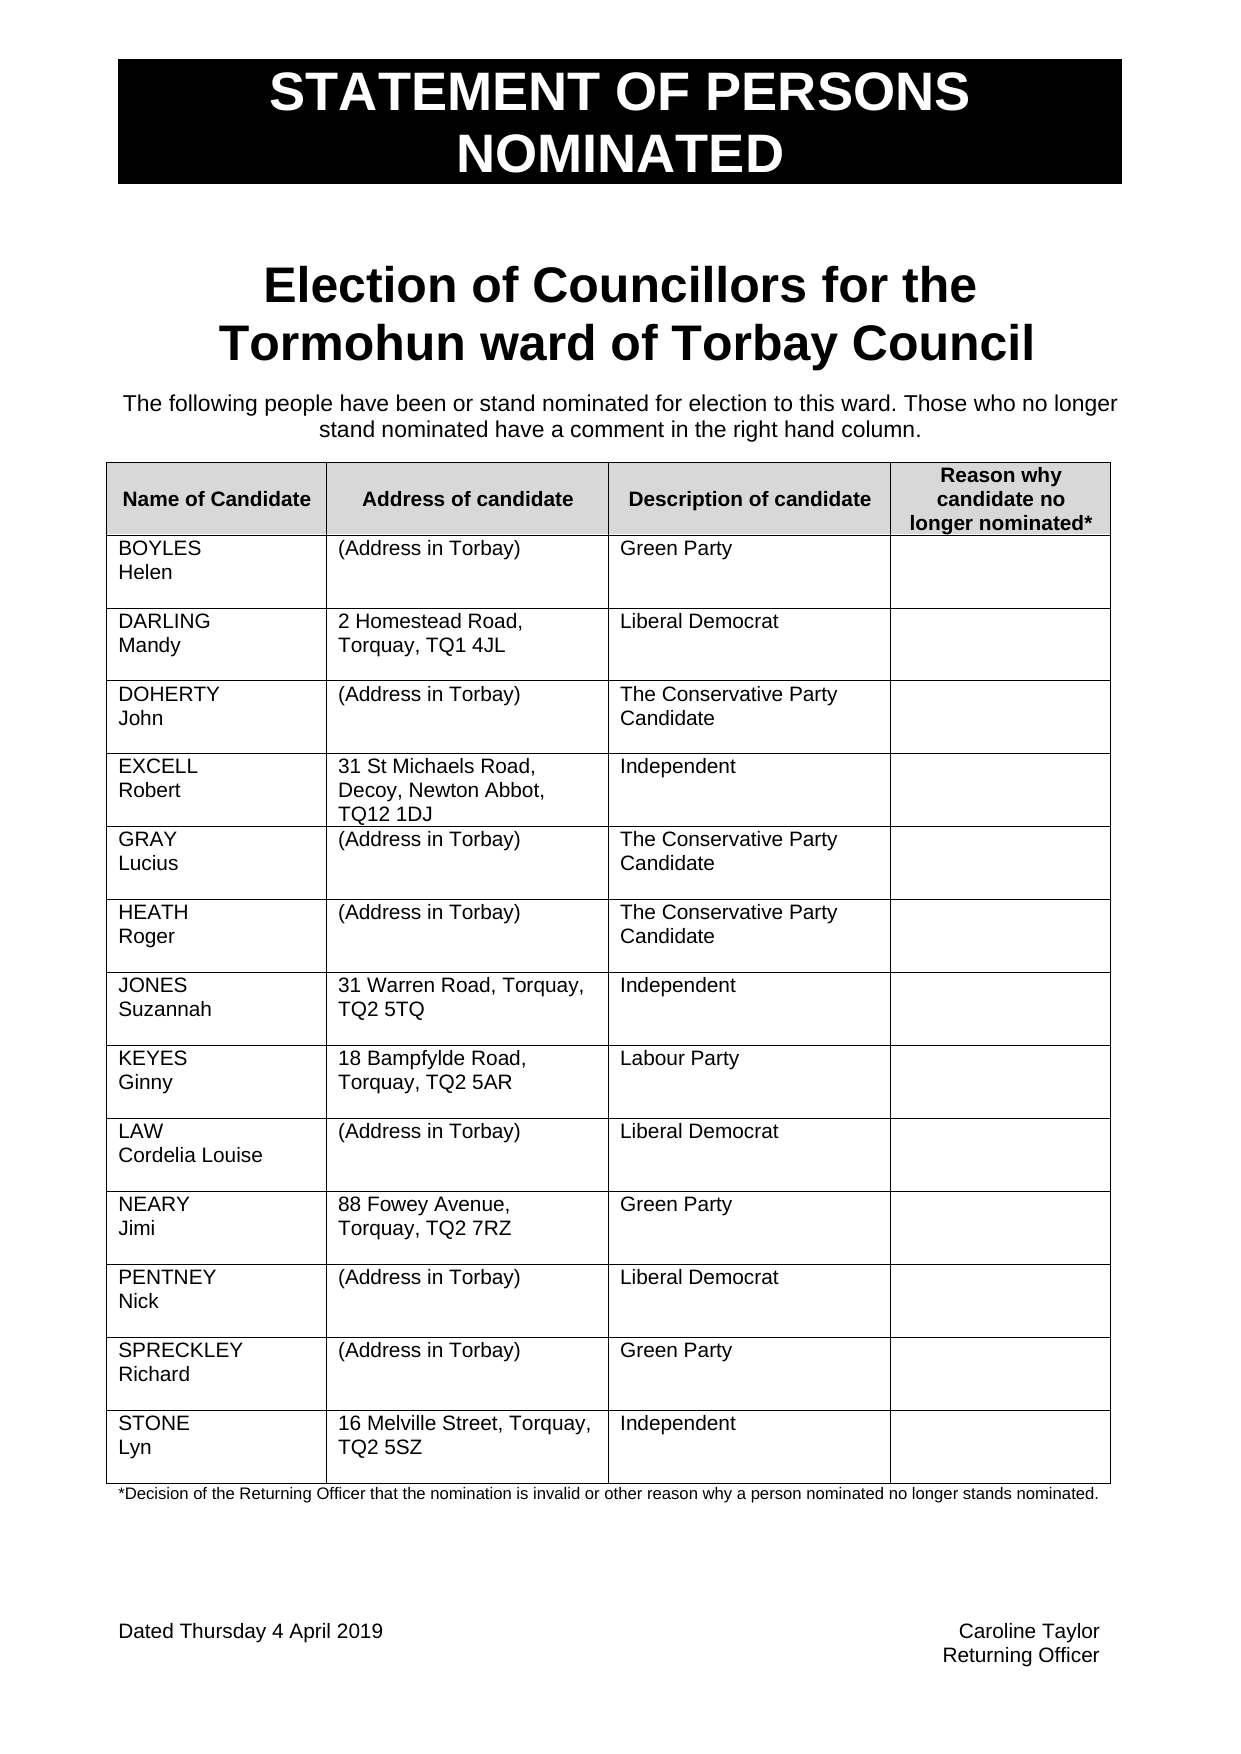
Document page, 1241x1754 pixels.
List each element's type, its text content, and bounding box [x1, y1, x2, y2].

table_cell [891, 973, 1110, 1045]
table_cell The Conservative Party Candidate [609, 827, 890, 899]
table_cell (Address in Torbay) [327, 536, 608, 607]
table_cell 2 Homestead Road, Torquay, TQ1 4JL [327, 609, 608, 680]
table_cell Independent [609, 754, 890, 826]
table_cell [891, 1265, 1110, 1337]
table_cell Green Party [609, 1338, 890, 1409]
table_cell (Address in Torbay) [327, 900, 608, 972]
text Election of Councillors for the [118, 256, 1122, 313]
table_cell PENTNEY Nick [107, 1265, 326, 1337]
table_cell SPRECKLEY Richard [107, 1338, 326, 1409]
table_cell [891, 900, 1110, 972]
table_cell HEATH Roger [107, 900, 326, 972]
table_cell GRAY Lucius [107, 827, 326, 899]
table_header Name of Candidate [107, 463, 326, 534]
table_cell Green Party [609, 1192, 890, 1264]
table_cell Liberal Democrat [609, 1119, 890, 1191]
table_cell 88 Fowey Avenue, Torquay, TQ2 7RZ [327, 1192, 608, 1264]
table_cell 16 Melville Street, Torquay, TQ2 5SZ [327, 1411, 608, 1482]
table_cell 31 St Michaels Road, Decoy, Newton Abbot, TQ12 1DJ [327, 754, 608, 826]
table_cell The Conservative Party Candidate [609, 681, 890, 753]
table_cell [891, 681, 1110, 753]
table_cell LAW Cordelia Louise [107, 1119, 326, 1191]
table_cell Green Party [609, 536, 890, 607]
table_cell KEYES Ginny [107, 1046, 326, 1118]
table_cell DOHERTY John [107, 681, 326, 753]
table_cell Liberal Democrat [609, 1265, 890, 1337]
text STATEMENT OF PERSONS NOMINATED [118, 59, 1122, 184]
text Tormohun ward of Torbay Council [118, 313, 1122, 371]
table_cell [891, 536, 1110, 607]
table_cell Independent [609, 973, 890, 1045]
table_cell Liberal Democrat [609, 609, 890, 680]
table_cell EXCELL Robert [107, 754, 326, 826]
table_cell [891, 1119, 1110, 1191]
table_cell (Address in Torbay) [327, 1338, 608, 1409]
table_cell 31 Warren Road, Torquay, TQ2 5TQ [327, 973, 608, 1045]
table_header Reason why candidate no longer nominated* [891, 463, 1110, 534]
table_cell (Address in Torbay) [327, 1119, 608, 1191]
table_cell BOYLES Helen [107, 536, 326, 607]
text The following people have been or stand nominated for election to this ward. Those who no longer stand nominated have a comment in the right hand column. [118, 390, 1122, 442]
table_cell Independent [609, 1411, 890, 1482]
text *Decision of the Returning Officer that the nomination is invalid or other reason why a person nominated no longer stands nominated. [118, 1483, 1122, 1503]
table_cell NEARY Jimi [107, 1192, 326, 1264]
table_cell [891, 1338, 1110, 1409]
table_header Address of candidate [327, 463, 608, 534]
table_cell [891, 1411, 1110, 1482]
table_cell Labour Party [609, 1046, 890, 1118]
table_cell DARLING Mandy [107, 609, 326, 680]
table_header Description of candidate [609, 463, 890, 534]
table_cell [891, 754, 1110, 826]
table_cell (Address in Torbay) [327, 1265, 608, 1337]
table_cell (Address in Torbay) [327, 681, 608, 753]
table_cell [891, 827, 1110, 899]
table_cell (Address in Torbay) [327, 827, 608, 899]
table_cell 18 Bampfylde Road, Torquay, TQ2 5AR [327, 1046, 608, 1118]
table_cell STONE Lyn [107, 1411, 326, 1482]
table_cell [891, 609, 1110, 680]
table_cell [891, 1192, 1110, 1264]
table_cell The Conservative Party Candidate [609, 900, 890, 972]
table_cell [891, 1046, 1110, 1118]
table_cell JONES Suzannah [107, 973, 326, 1045]
